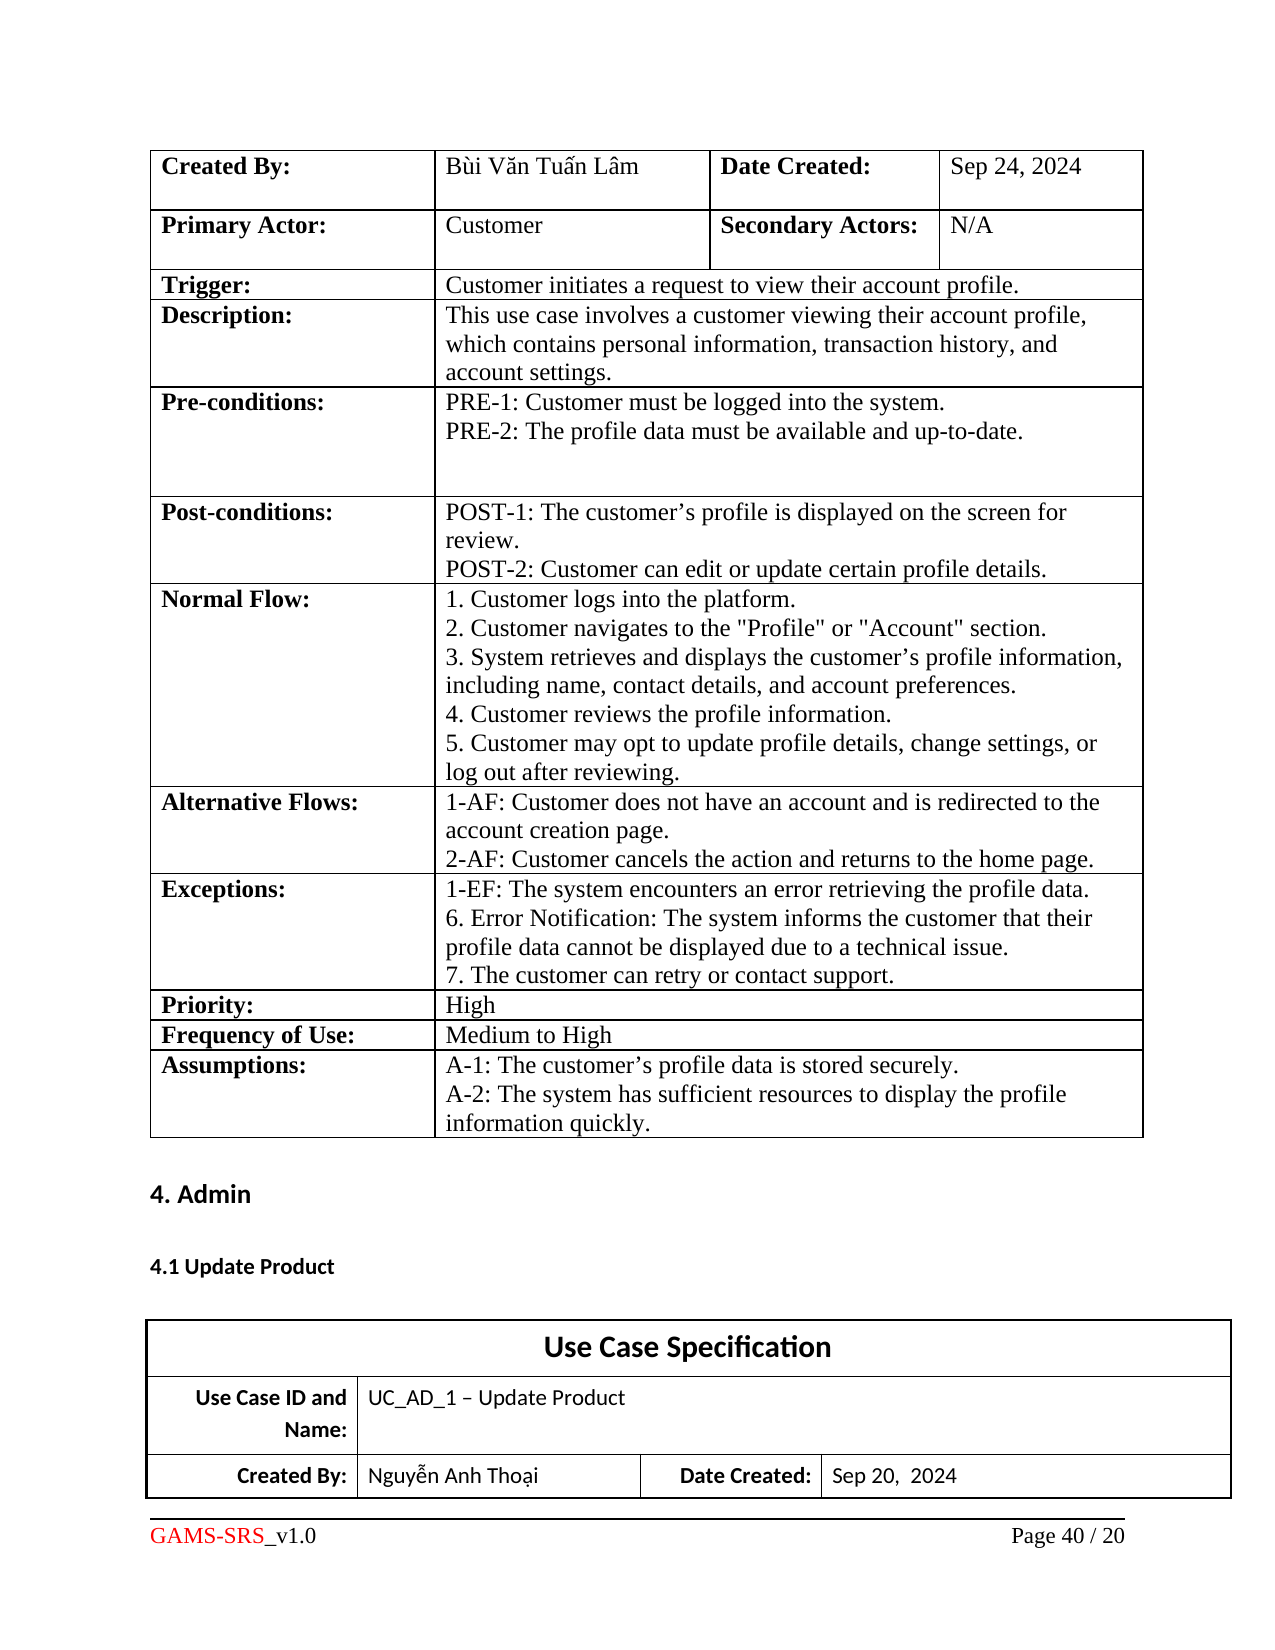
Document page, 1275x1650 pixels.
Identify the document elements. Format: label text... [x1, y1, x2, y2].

table_cell Exceptions: [151, 874, 434, 989]
table_cell UC_AD_1 – Update Product [358, 1377, 1230, 1453]
table_cell Assumptions: [151, 1051, 434, 1137]
table_cell Primary Actor: [151, 211, 434, 269]
table_cell Description: [151, 300, 434, 386]
table_cell Nguyễn Anh Thoại [358, 1455, 640, 1497]
table_cell POST-1: The customer’s profile is displayed on the screen for review. POST-2: Customer can edit or update certain profile details. [436, 497, 1142, 583]
subtitle 4. Admin [150, 1177, 1125, 1246]
table_cell Secondary Actors: [711, 211, 939, 269]
table_cell Date Created: [711, 151, 939, 209]
table_header Use Case Specification [148, 1321, 1230, 1376]
table_cell Customer initiates a request to view their account profile. [436, 270, 1142, 299]
table_cell PRE-1: Customer must be logged into the system. PRE-2: The profile data must be available and up-to-date. [436, 388, 1142, 496]
table_cell Priority: [151, 991, 434, 1019]
subtitle 4.1 Update Product [150, 1252, 1125, 1316]
table_cell Post-conditions: [151, 497, 434, 583]
table_cell 1-AF: Customer does not have an account and is redirected to the account creation page. 2-AF: Customer cancels the action and returns to the home page. [436, 787, 1142, 873]
table_cell N/A [940, 211, 1142, 269]
table_cell 1-EF: The system encounters an error retrieving the profile data. 6. Error Notification: The system informs the customer that their profile data cannot be displayed due to a technical issue. 7. The customer can retry or contact support. [436, 874, 1142, 989]
table_cell High [436, 991, 1142, 1019]
table_cell Normal Flow: [151, 584, 434, 786]
table_cell 1. Customer logs into the platform. 2. Customer navigates to the "Profile" or "Account" section. 3. System retrieves and displays the customer’s profile information, including name, contact details, and account preferences. 4. Customer reviews the profile information. 5. Customer may opt to update profile details, change settings, or log out after reviewing. [436, 584, 1142, 786]
table_cell Sep 24, 2024 [940, 151, 1142, 209]
table_cell Medium to High [436, 1021, 1142, 1049]
table_cell Use Case ID and Name: [148, 1377, 357, 1453]
table_cell A-1: The customer’s profile data is stored securely. A-2: The system has sufficient resources to display the profile information quickly. [436, 1051, 1142, 1137]
table_cell Pre-conditions: [151, 388, 434, 496]
table_cell Created By: [148, 1455, 357, 1497]
table_cell Bùi Văn Tuấn Lâm [436, 151, 709, 209]
table_cell Customer [436, 211, 709, 269]
table_cell Created By: [151, 151, 434, 209]
table_cell Frequency of Use: [151, 1021, 434, 1049]
table_cell Date Created: [641, 1455, 821, 1497]
table_cell Trigger: [151, 270, 434, 299]
table_cell Sep 20, 2024 [822, 1455, 1230, 1497]
table_cell Alternative Flows: [151, 787, 434, 873]
table_cell This use case involves a customer viewing their account profile, which contains personal information, transaction history, and account settings. [436, 300, 1142, 386]
